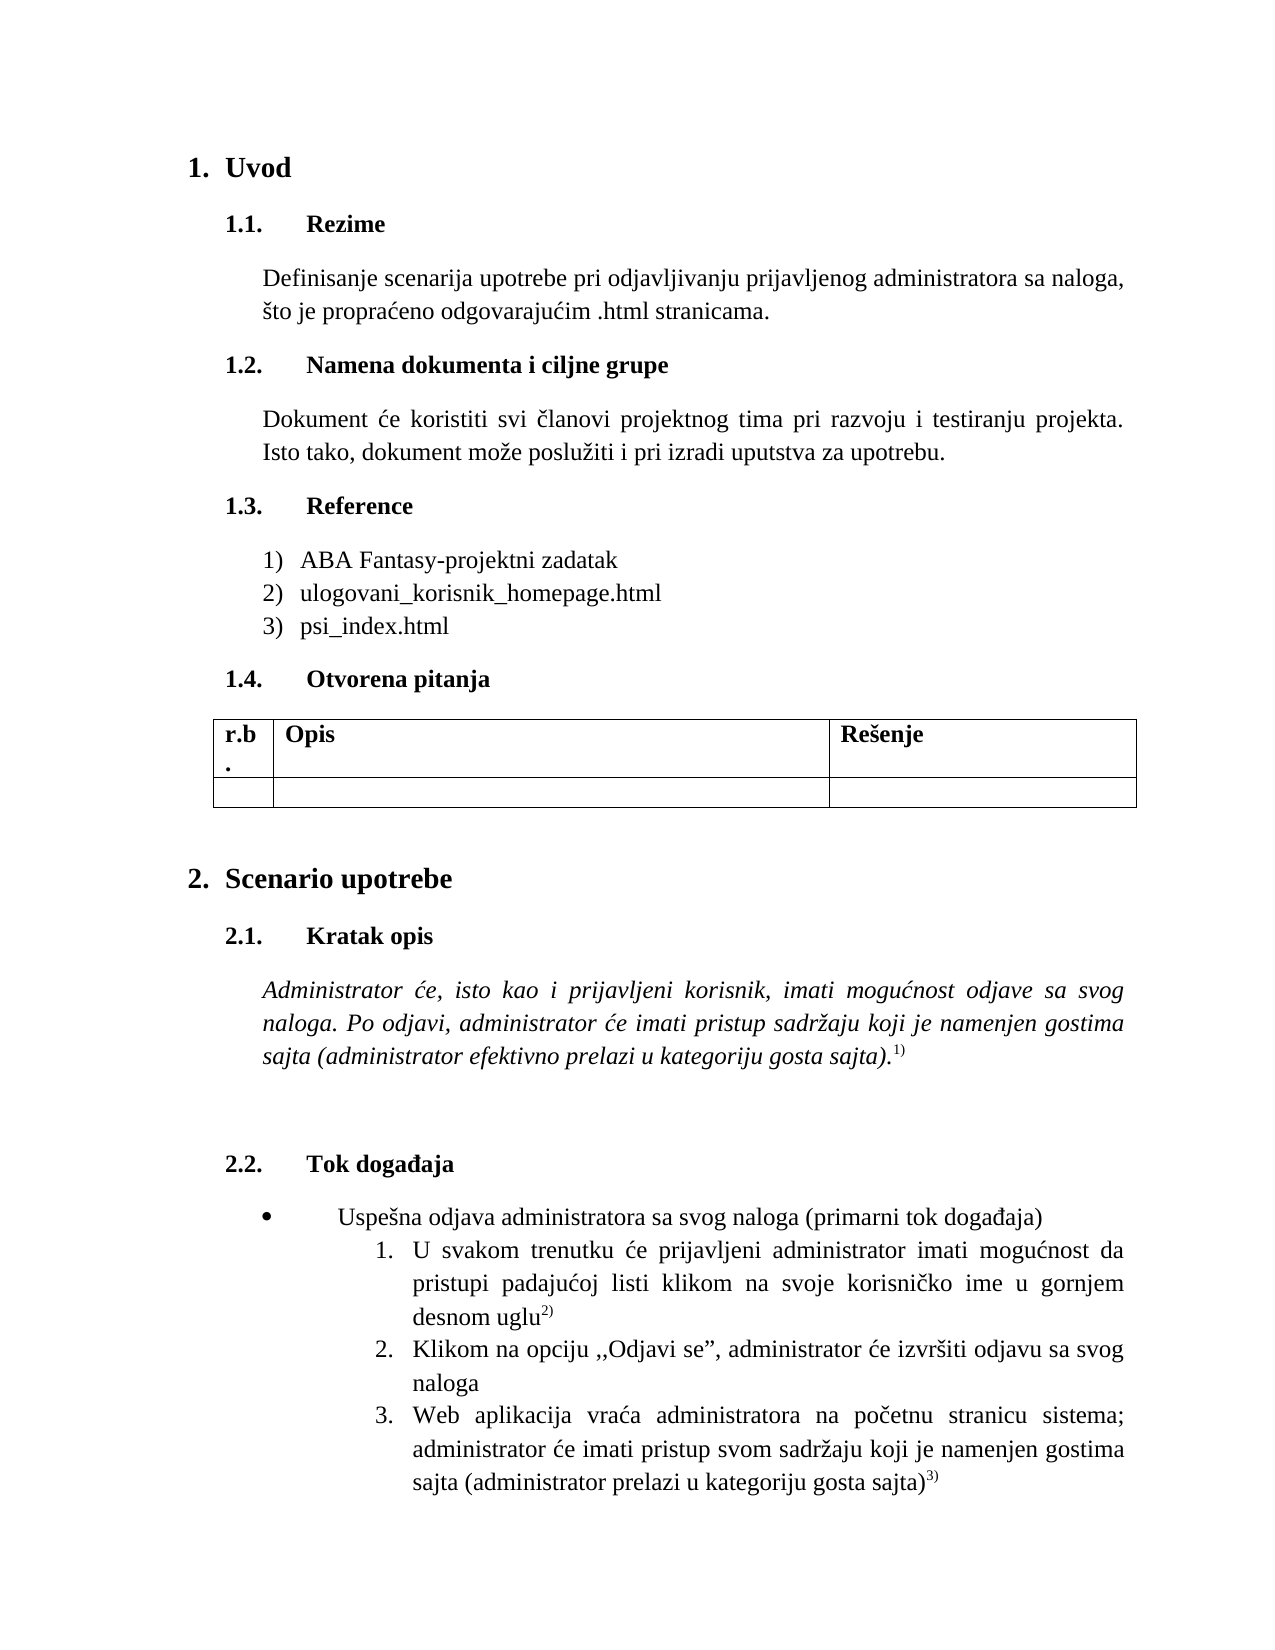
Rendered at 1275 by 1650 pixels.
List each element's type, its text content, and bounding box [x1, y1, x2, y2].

list Uspešna odjava administratora sa svog naloga (primarni tok događaja) [262, 1202, 1125, 1231]
table_header Rešenje [830, 720, 1136, 777]
list Reference [225, 491, 1125, 519]
list Namena dokumenta i ciljne grupe [225, 350, 1125, 379]
list Web aplikacija vraća administratora na početnu stranicu sistema; administrator će imati pristup svom sadržaju koji je namenjen gostima sajta (administrator prelazi u kategoriju gosta sajta)3) [375, 1401, 1125, 1495]
list Scenario upotrebe [187, 862, 1125, 895]
text Definisanje scenarija upotrebe pri odjavljivanju prijavljenog administratora sa naloga, što je propraćeno odgovarajućim .html stranicama. [262, 263, 1125, 325]
list Rezime [225, 209, 1125, 238]
table_header r.b. [214, 720, 273, 777]
text Dokument će koristiti svi članovi projektnog tima pri razvoju i testiranju projekta. Isto tako, dokument može poslužiti i pri izradi uputstva za upotrebu. [262, 404, 1125, 466]
list Klikom na opciju ,,Odjavi se”, administrator će izvršiti odjavu sa svog naloga [375, 1334, 1125, 1396]
list Tok događaja [225, 1149, 1125, 1177]
table_cell [274, 778, 829, 807]
table_header Opis [274, 720, 829, 777]
list U svakom trenutku će prijavljeni administrator imati mogućnost da pristupi padajućoj listi klikom na svoje korisničko ime u gornjem desnom uglu2) [375, 1236, 1125, 1330]
list Kratak opis [225, 921, 1125, 950]
list Otvorena pitanja [225, 664, 1125, 693]
list ulogovani_korisnik_homepage.html [262, 578, 1125, 606]
list psi_index.html [262, 611, 1125, 639]
list ABA Fantasy-projektni zadatak [262, 545, 1125, 573]
list Uvod [187, 150, 1125, 183]
table_cell [830, 778, 1136, 807]
table_cell [214, 778, 273, 807]
list Administrator će, isto kao i prijavljeni korisnik, imati mogućnost odjave sa svog naloga. Po odjavi, administrator će imati pristup sadržaju koji je namenjen gostima sajta (administrator efektivno prelazi u kategoriju gosta sajta).1) [262, 975, 1125, 1070]
